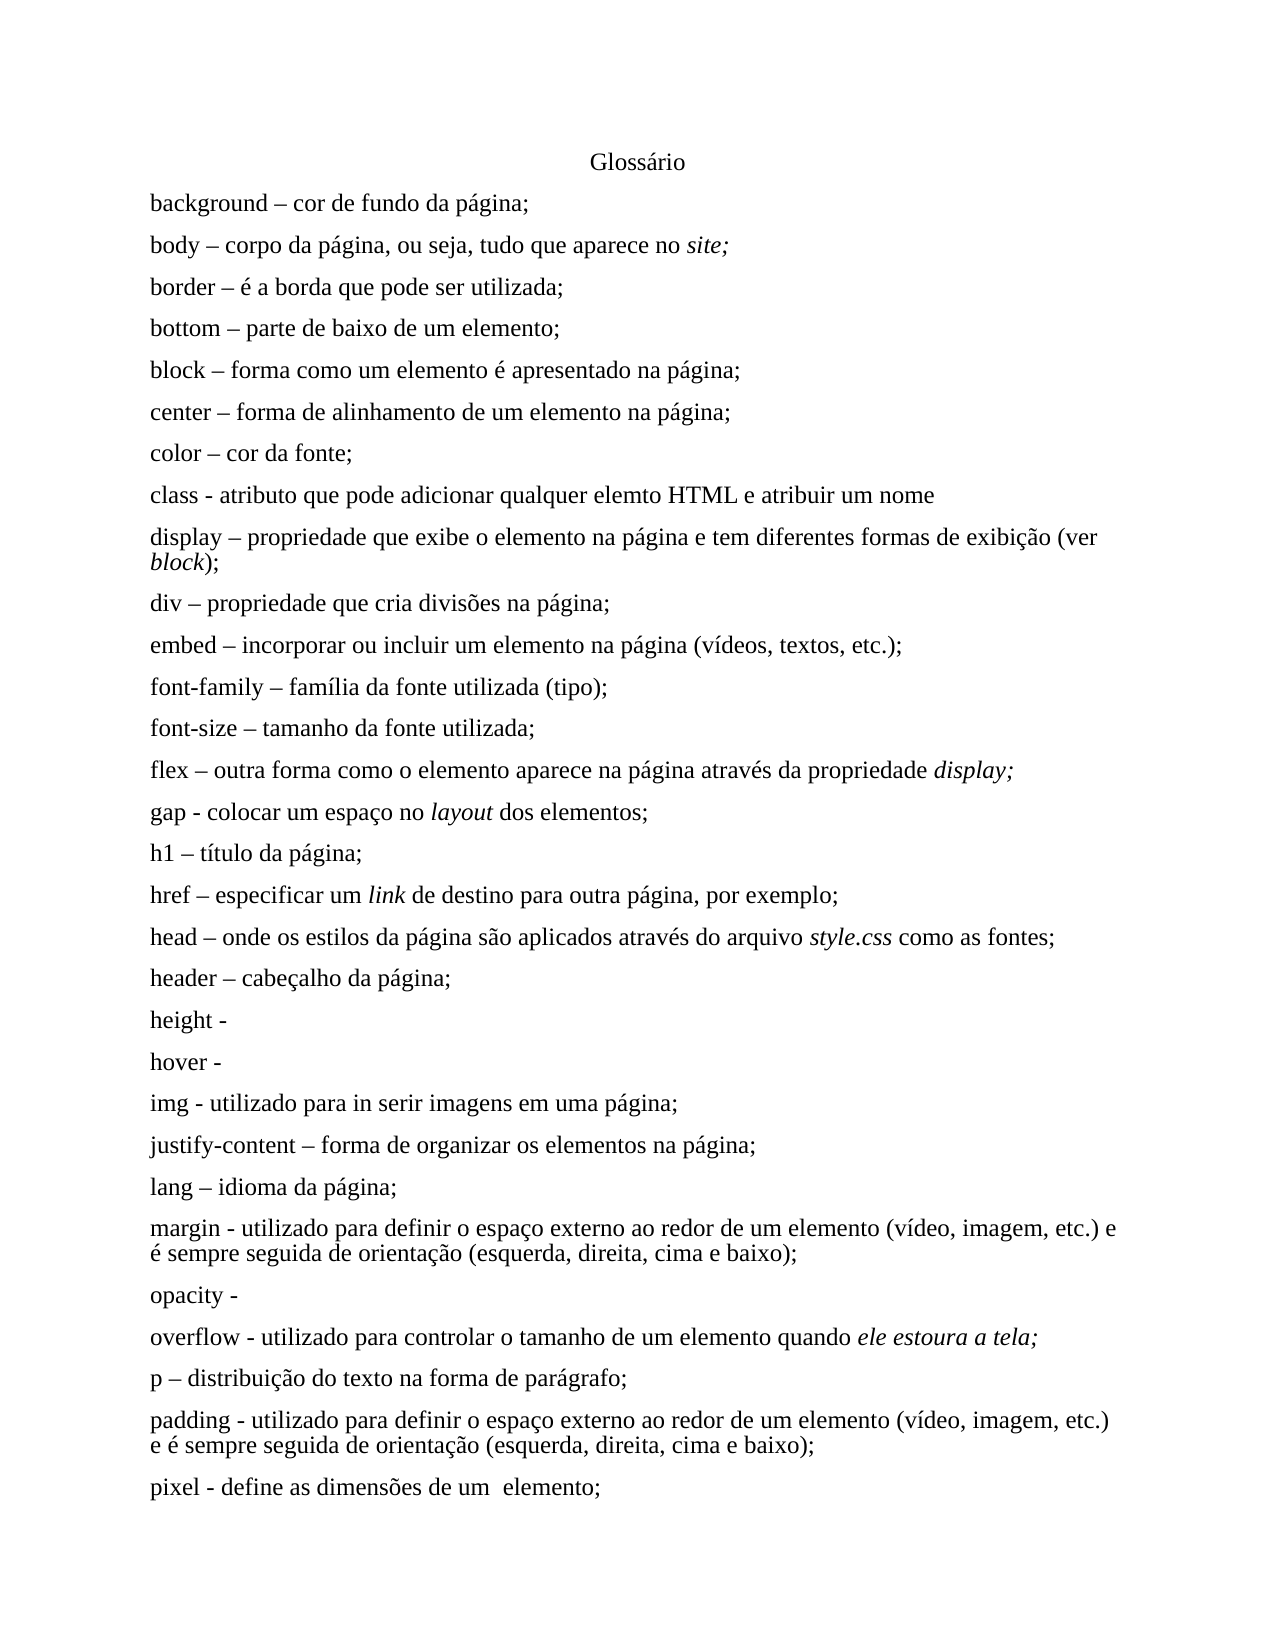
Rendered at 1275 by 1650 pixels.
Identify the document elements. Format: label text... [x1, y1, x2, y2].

text bottom – parte de baixo de um elemento; [150, 317, 1125, 342]
text gap - colocar um espaço no layout dos elementos; [150, 800, 1125, 825]
text p – distribuição do texto na forma de parágrafo; [150, 1367, 1125, 1392]
text div – propriedade que cria divisões na página; [150, 592, 1125, 617]
text font-family – família da fonte utilizada (tipo); [150, 675, 1125, 700]
text overflow - utilizado para controlar o tamanho de um elemento quando ele estoura a tela; [150, 1325, 1125, 1350]
text font-size – tamanho da fonte utilizada; [150, 717, 1125, 742]
text flex – outra forma como o elemento aparece na página através da propriedade display; [150, 758, 1125, 783]
text header – cabeçalho da página; [150, 967, 1125, 992]
text href – especificar um link de destino para outra página, por exemplo; [150, 883, 1125, 908]
text img - utilizado para in serir imagens em uma página; [150, 1092, 1125, 1117]
text border – é a borda que pode ser utilizada; [150, 275, 1125, 300]
text Glossário [150, 150, 1125, 175]
text background – cor de fundo da página; [150, 192, 1125, 217]
text center – forma de alinhamento de um elemento na página; [150, 400, 1125, 425]
text opacity - [150, 1283, 1125, 1308]
text hover - [150, 1050, 1125, 1075]
text head – onde os estilos da página são aplicados através do arquivo style.css como as fontes; [150, 925, 1125, 950]
text body – corpo da página, ou seja, tudo que aparece no site; [150, 233, 1125, 258]
text color – cor da fonte; [150, 442, 1125, 467]
text h1 – título da página; [150, 842, 1125, 867]
text block – forma como um elemento é apresentado na página; [150, 358, 1125, 383]
text lang – idioma da página; [150, 1175, 1125, 1200]
text embed – incorporar ou incluir um elemento na página (vídeos, textos, etc.); [150, 633, 1125, 658]
text justify-content – forma de organizar os elementos na página; [150, 1133, 1125, 1158]
text pixel - define as dimensões de um elemento; [150, 1475, 1125, 1500]
text class - atributo que pode adicionar qualquer elemto HTML e atribuir um nome [150, 483, 1125, 508]
text display – propriedade que exibe o elemento na página e tem diferentes formas de exibição (ver block); [150, 525, 1125, 575]
text padding - utilizado para definir o espaço externo ao redor de um elemento (vídeo, imagem, etc.) e é sempre seguida de orientação (esquerda, direita, cima e baixo); [150, 1408, 1125, 1458]
text margin - utilizado para definir o espaço externo ao redor de um elemento (vídeo, imagem, etc.) e é sempre seguida de orientação (esquerda, direita, cima e baixo); [150, 1217, 1125, 1267]
text height - [150, 1008, 1125, 1033]
